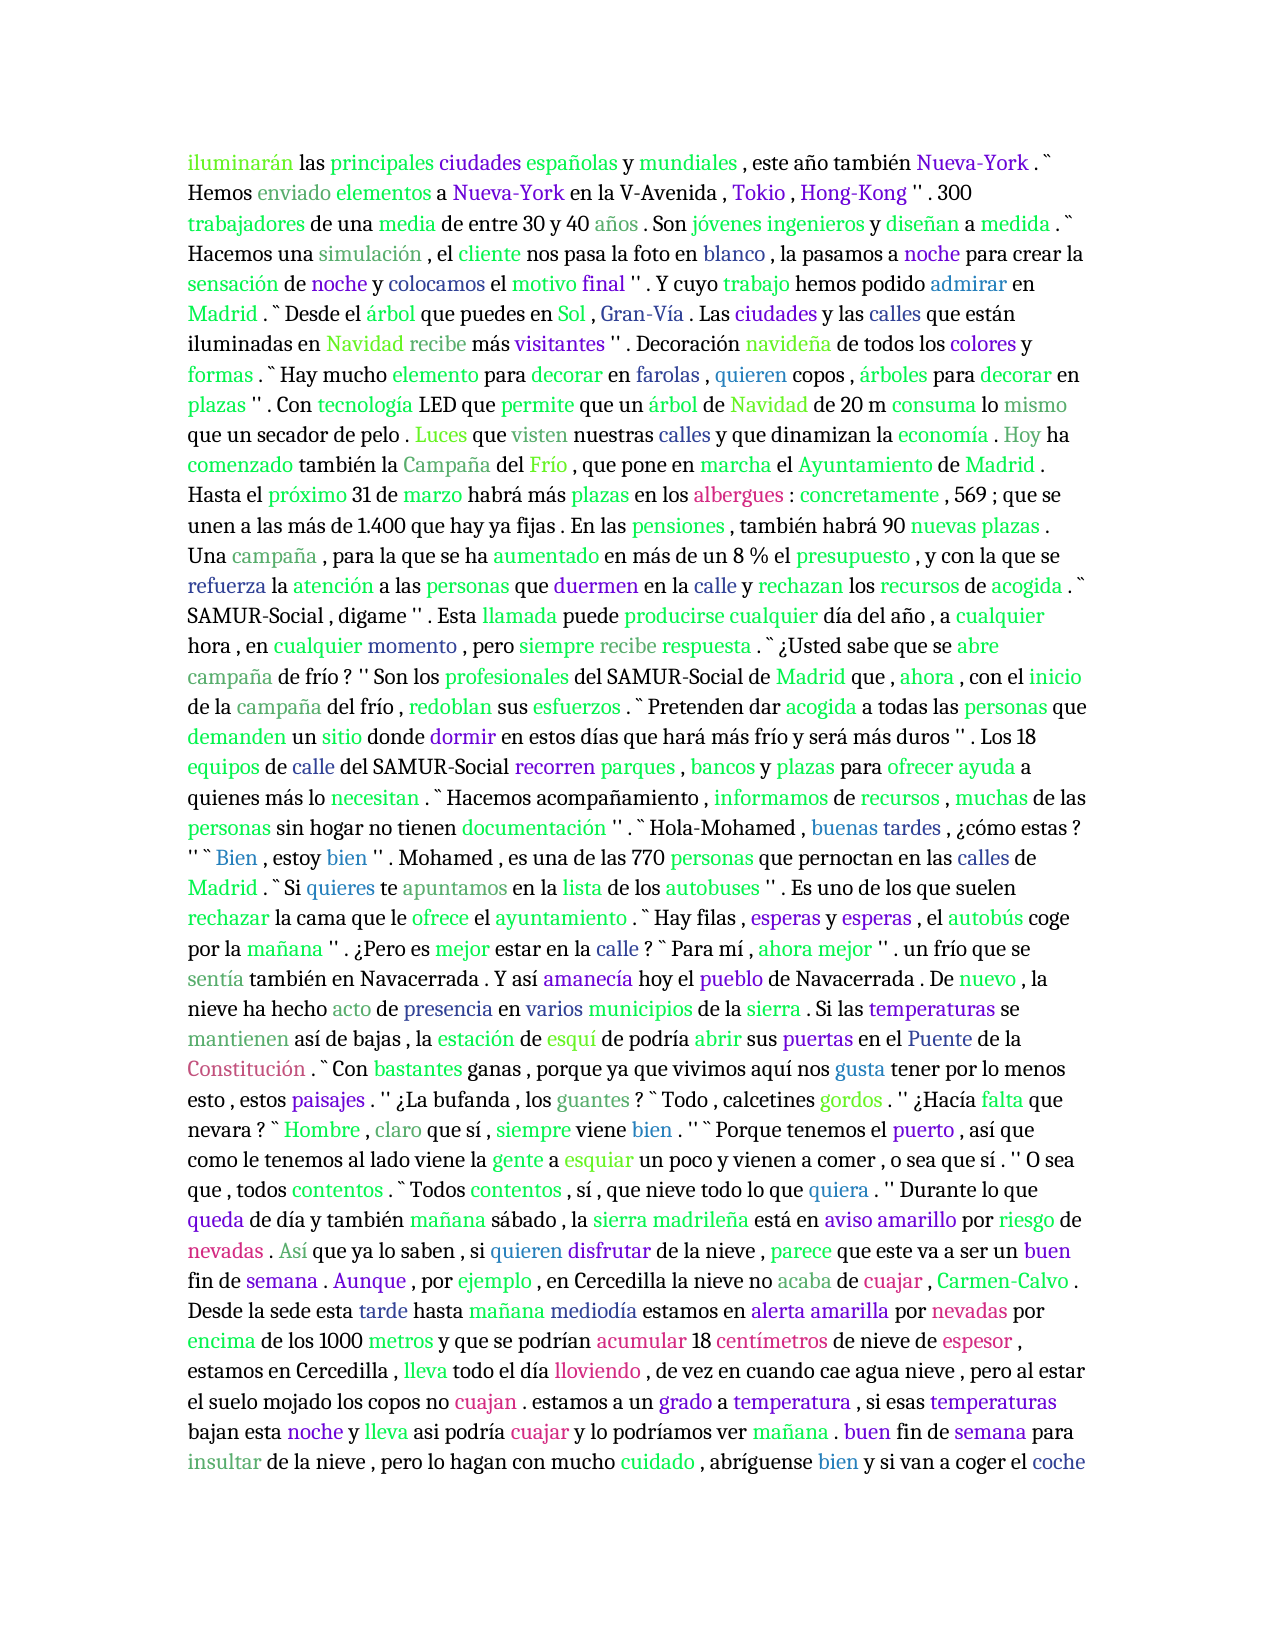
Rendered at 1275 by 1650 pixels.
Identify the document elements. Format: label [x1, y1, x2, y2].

text [187, 150, 1087, 1475]
